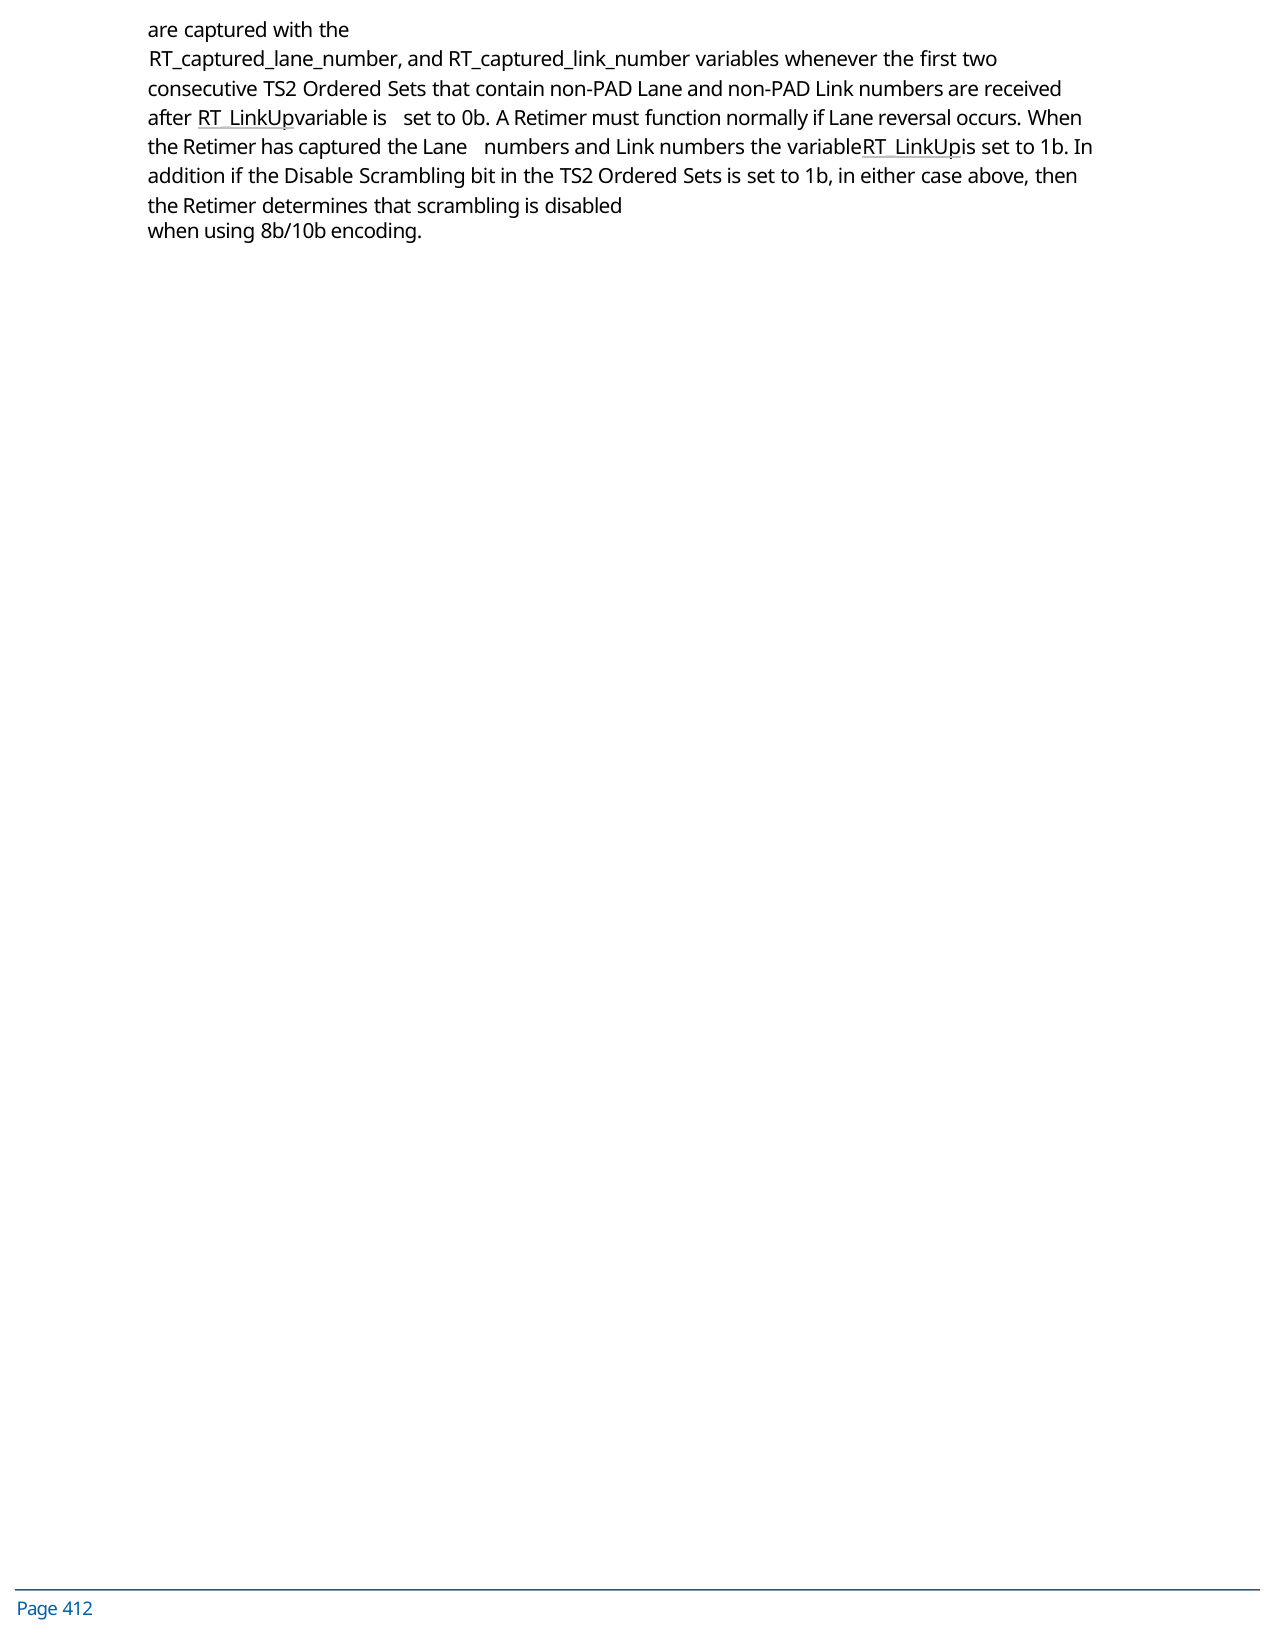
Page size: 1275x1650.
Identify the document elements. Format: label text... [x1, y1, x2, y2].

picture [14, 1589, 1261, 1593]
text RT_captured_lane_number, and RT_captured_link_number variables whenever the first two consecutive TS2 Ordered Sets that contain non-PAD Lane and non-PAD Link numbers are received after RT_LinkUpvariable is set to 0b. A Retimer must function normally if Lane reversal occurs. When the Retimer has captured the Lane numbers and Link numbers the variableRT_LinkUpis set to 1b. In addition if the Disable Scrambling bit in the TS2 Ordered Sets is set to 1b, in either case above, then the Retimer determines that scrambling is disabled [147, 44, 1093, 219]
text when using 8b/10b encoding. [147, 220, 1273, 246]
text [147, 15, 1106, 44]
